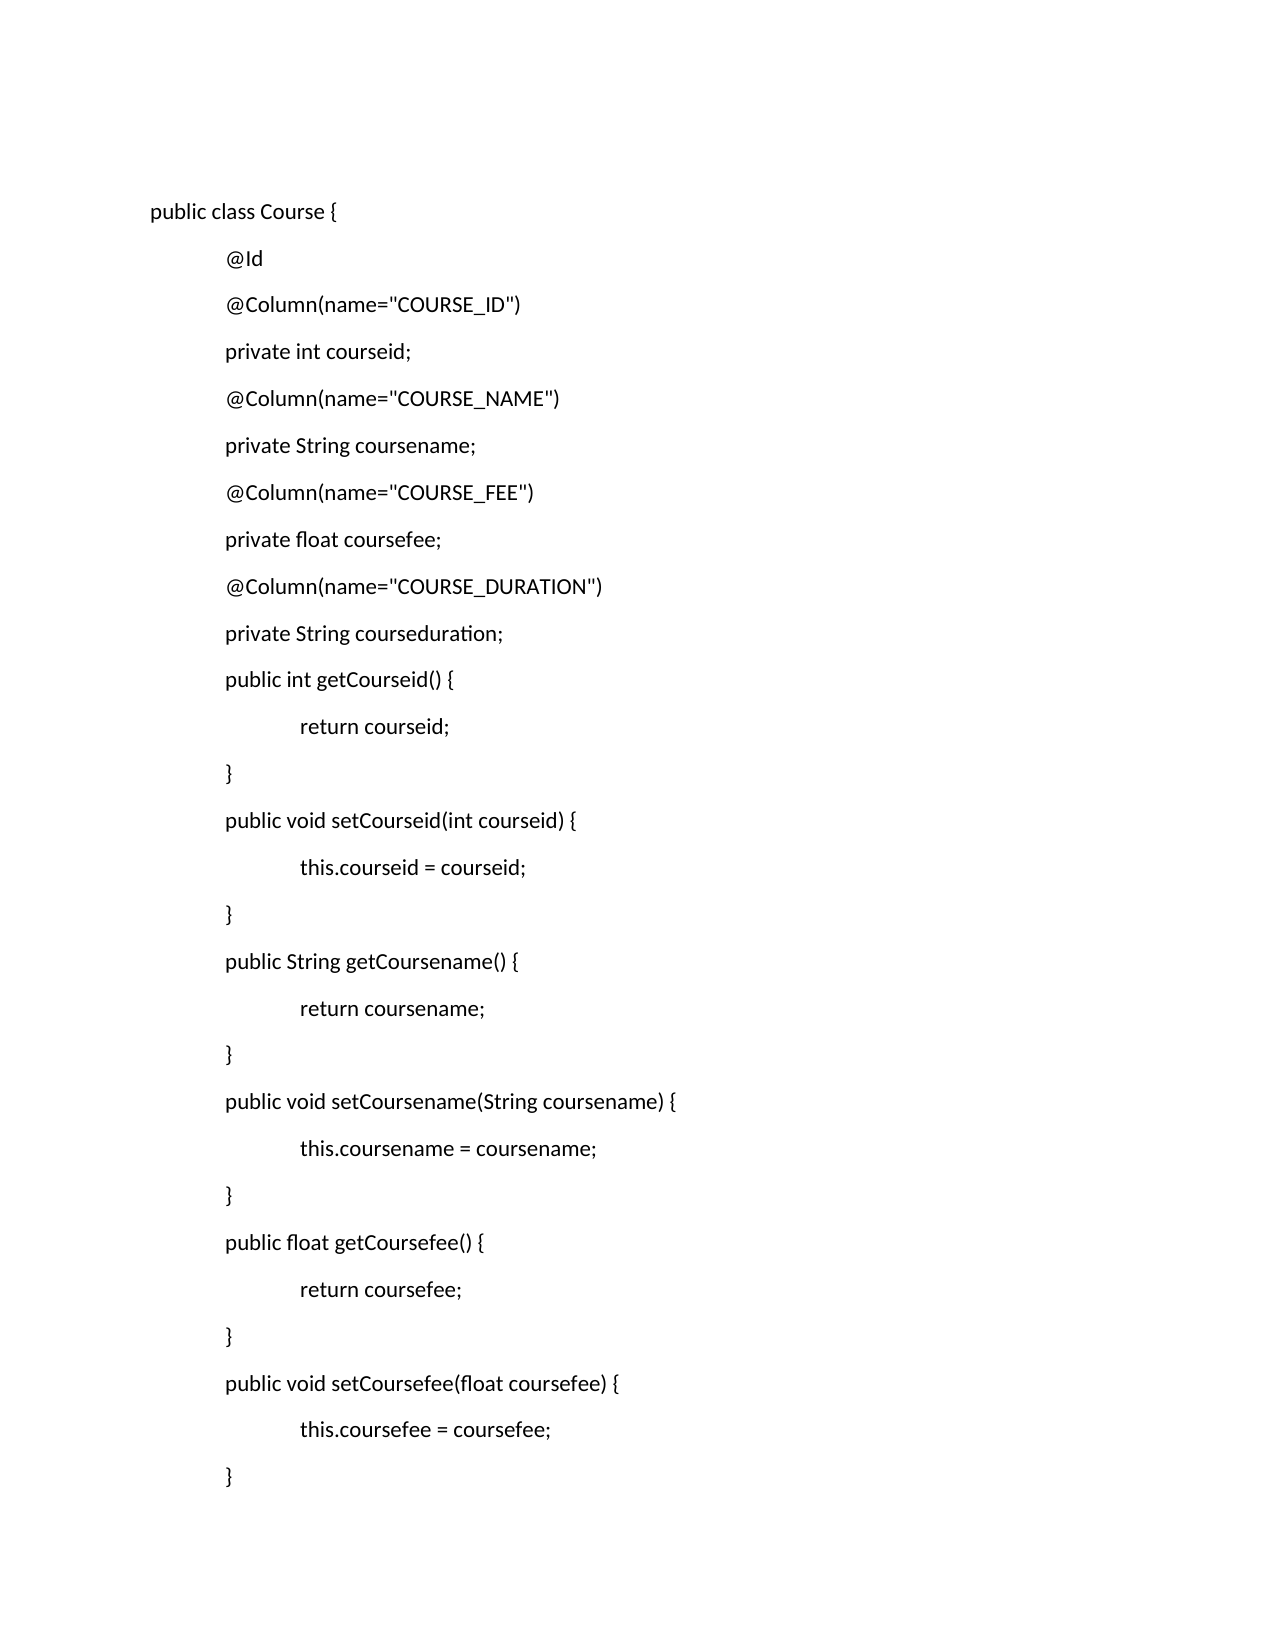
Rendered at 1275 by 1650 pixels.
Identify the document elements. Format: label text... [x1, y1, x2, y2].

text } [150, 1181, 1125, 1209]
text } [150, 1462, 1125, 1491]
text private String coursename; [150, 431, 1125, 459]
text public void setCourseid(int courseid) { [150, 806, 1125, 834]
text public void setCoursename(String coursename) { [150, 1087, 1125, 1116]
text } [150, 1041, 1125, 1069]
text } [150, 1322, 1125, 1350]
text return coursefee; [150, 1275, 1125, 1303]
text return coursename; [150, 994, 1125, 1022]
text public String getCoursename() { [150, 947, 1125, 975]
text this.coursename = coursename; [150, 1134, 1125, 1162]
text public int getCourseid() { [150, 666, 1125, 694]
text private String courseduration; [150, 619, 1125, 647]
text public class Course { [150, 197, 1125, 225]
text } [150, 759, 1125, 787]
text public void setCoursefee(float coursefee) { [150, 1369, 1125, 1397]
text private int courseid; [150, 337, 1125, 366]
text return courseid; [150, 712, 1125, 741]
text @Column(name="COURSE_ID") [150, 291, 1125, 319]
text @Id [150, 244, 1125, 272]
text @Column(name="COURSE_NAME") [150, 384, 1125, 412]
text this.courseid = courseid; [150, 853, 1125, 881]
text @Column(name="COURSE_DURATION") [150, 572, 1125, 600]
text private float coursefee; [150, 525, 1125, 553]
text @Column(name="COURSE_FEE") [150, 478, 1125, 506]
text } [150, 900, 1125, 928]
text public float getCoursefee() { [150, 1228, 1125, 1256]
text this.coursefee = coursefee; [150, 1416, 1125, 1444]
